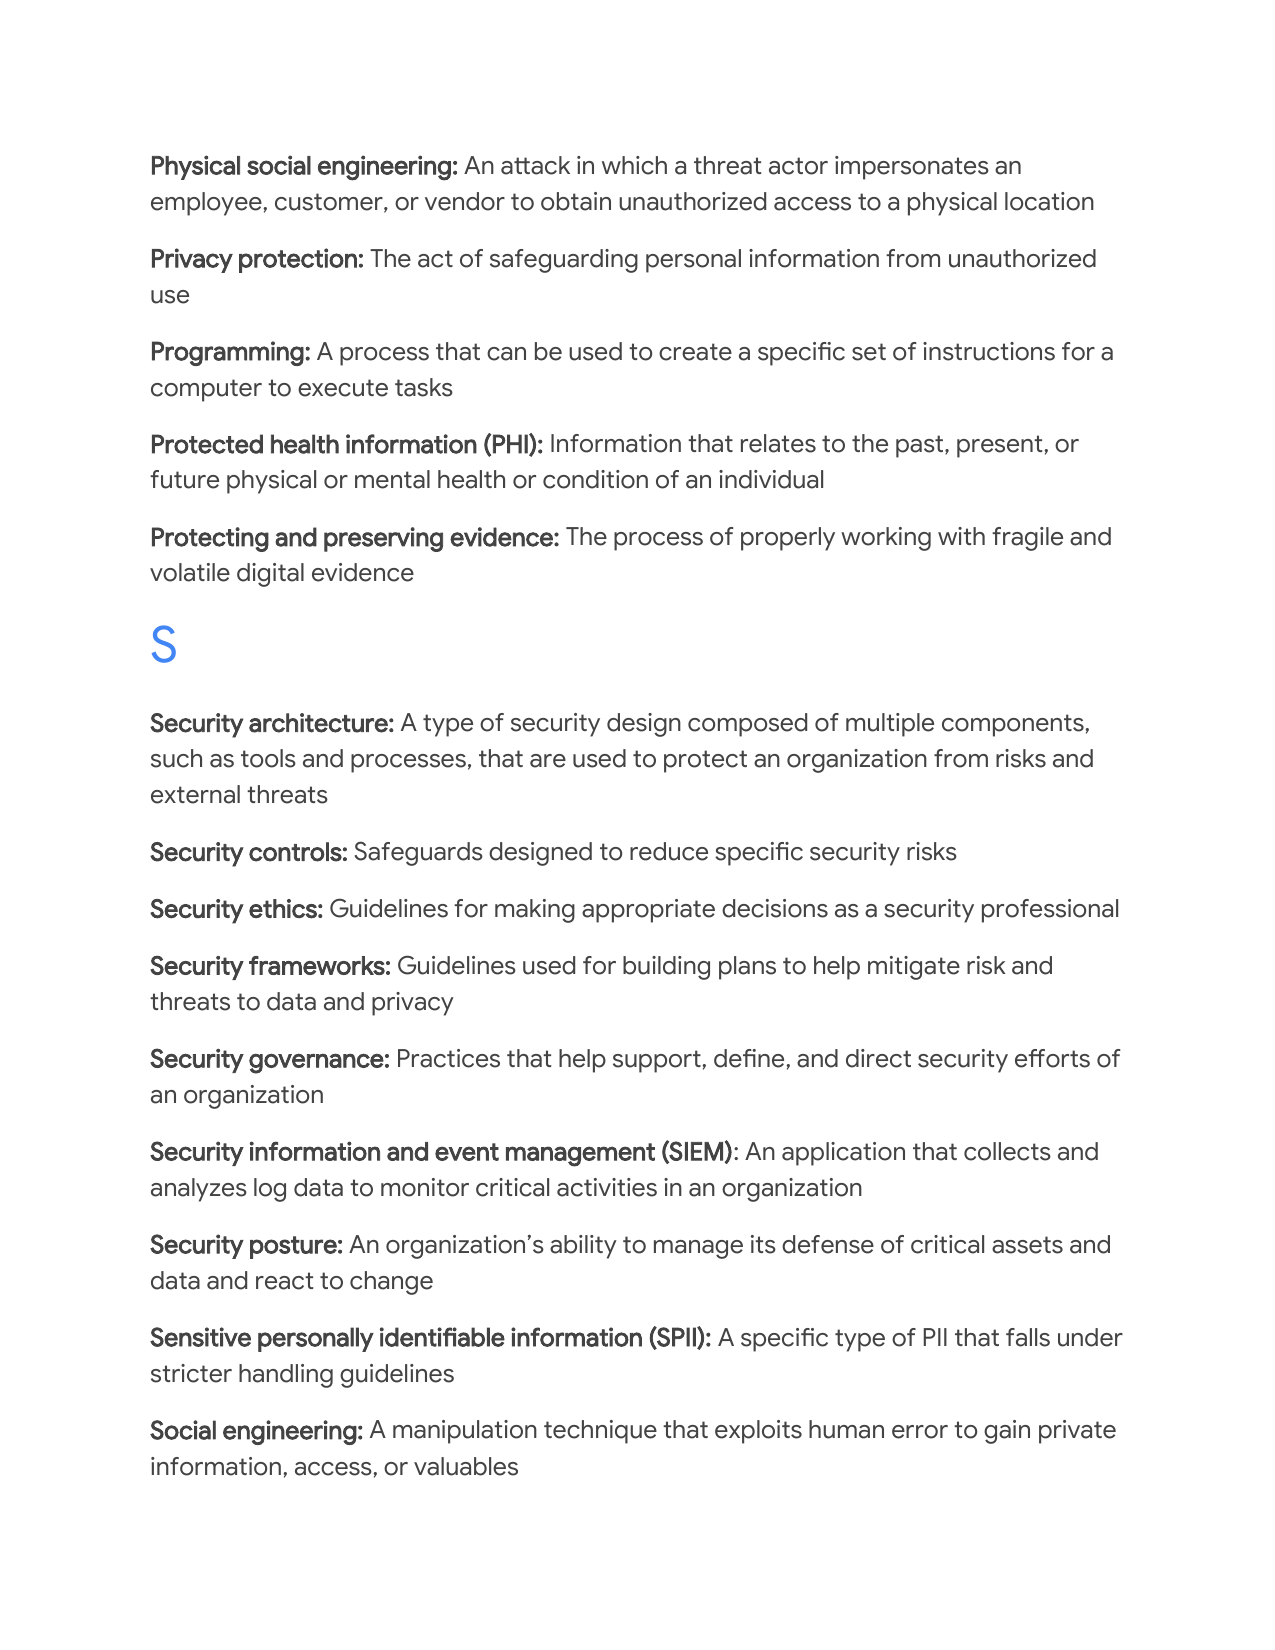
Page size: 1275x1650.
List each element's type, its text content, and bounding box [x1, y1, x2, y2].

text Privacy protection: The act of safeguarding personal information from unauthorized use [150, 243, 1125, 310]
text Security frameworks: Guidelines used for building plans to help mitigate risk and threats to data and privacy [150, 950, 1125, 1017]
text Security architecture: A type of security design composed of multiple components, such as tools and processes, that are used to protect an organization from risks and external threats [150, 707, 1125, 811]
text S [150, 614, 1125, 677]
text Security ethics: Guidelines for making appropriate decisions as a security professional [150, 893, 1125, 924]
text Security controls: Safeguards designed to reduce specific security risks [150, 836, 1125, 868]
text Protected health information (PHI): Information that relates to the past, present, or future physical or mental health or condition of an individual [150, 429, 1125, 496]
text Social engineering: A manipulation technique that exploits human error to gain private information, access, or valuables [150, 1415, 1125, 1482]
text Physical social engineering: An attack in which a threat actor impersonates an employee, customer, or vendor to obtain unauthorized access to a physical location [150, 150, 1125, 217]
text Security governance: Practices that help support, define, and direct security efforts of an organization [150, 1043, 1125, 1110]
text Security posture: An organization’s ability to manage its defense of critical assets and data and react to change [150, 1229, 1125, 1296]
text Security information and event management (SIEM): An application that collects and analyzes log data to monitor critical activities in an organization [150, 1136, 1125, 1203]
text Sensitive personally identifiable information (SPII): A specific type of PII that falls under stricter handling guidelines [150, 1322, 1125, 1389]
text Protecting and preserving evidence: The process of properly working with fragile and volatile digital evidence [150, 522, 1125, 589]
text Programming: A process that can be used to create a specific set of instructions for a computer to execute tasks [150, 336, 1125, 403]
